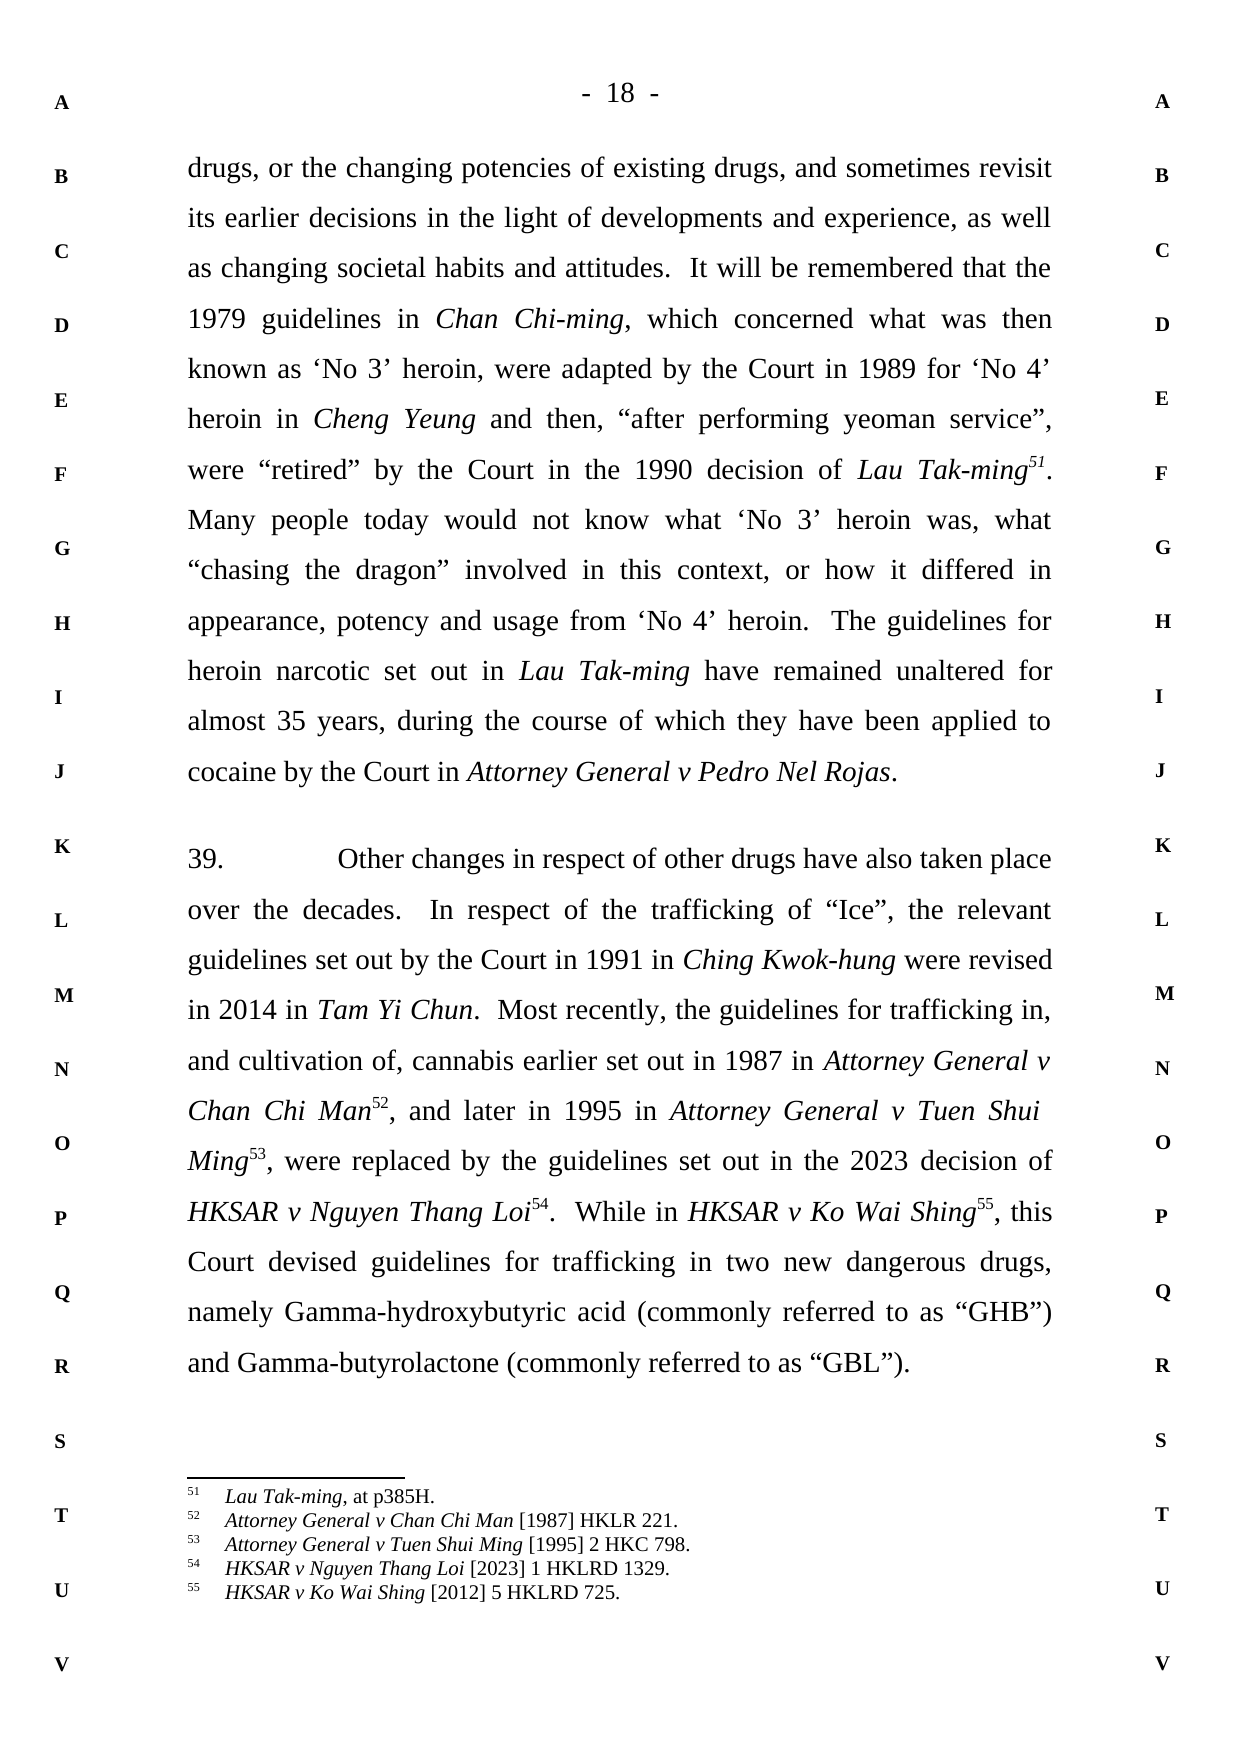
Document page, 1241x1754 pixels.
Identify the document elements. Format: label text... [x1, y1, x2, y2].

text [187, 150, 1053, 787]
text Other changes in respect of other drugs have also taken place over the decades. In respect of the trafficking of “Ice”, the relevant guidelines set out by the Court in 1991 in Ching ‍Kwok-hung were revised in 2014 in Tam ‍Yi ‍Chun. Most recently, the guidelines for trafficking in, and cultivation of, cannabis earlier set out in 1987 in Attorney ‍General v Chan ‍Chi Man, and later in 1995 in Attorney General v Tuen ‍Shui ‍Ming, were replaced by the guidelines set out in the 2023 ‍decision of HKSAR v Nguyen Thang Loi. While in HKSAR v Ko ‍Wai Shing, this Court devised guidelines for trafficking in two new dangerous drugs, namely Gamma-hydroxybutyric acid (commonly referred to as “GHB”) and Gamma-butyrolactone (commonly referred to as “GBL”). [187, 842, 1053, 1378]
